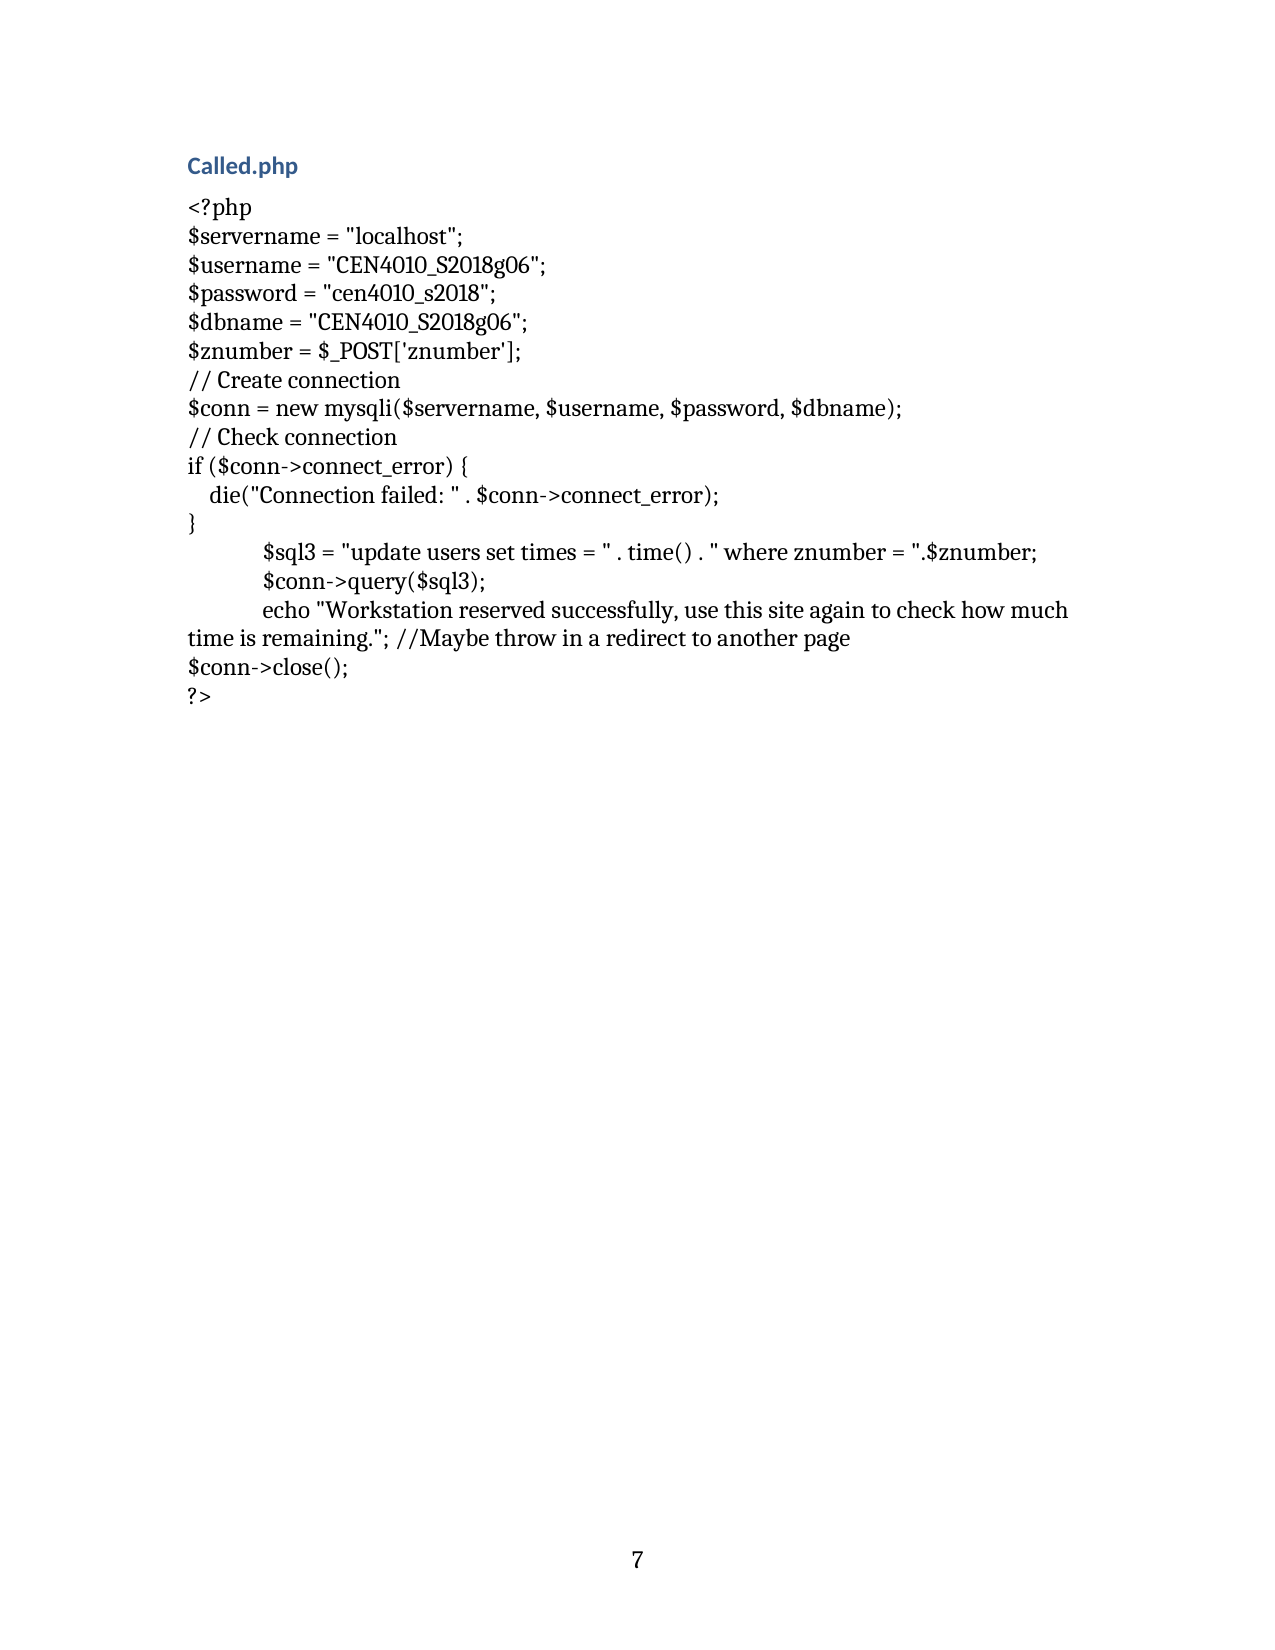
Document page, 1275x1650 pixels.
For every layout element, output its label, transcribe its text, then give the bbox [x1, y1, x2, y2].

text echo "Workstation reserved successfully, use this site again to check how much time is remaining."; //Maybe throw in a redirect to another page [187, 596, 1087, 653]
text $servername = "localhost"; [187, 222, 1087, 251]
text $conn->query($sql3); [187, 567, 1087, 596]
text // Create connection [187, 366, 1087, 394]
text $password = "cen4010_s2018"; [187, 279, 1087, 308]
text } [187, 509, 1087, 538]
text if ($conn->connect_error) { [187, 452, 1087, 481]
text $znumber = $_POST['znumber']; [187, 337, 1087, 366]
text ?> [187, 682, 1087, 711]
text die("Connection failed: " . $conn->connect_error); [187, 481, 1087, 509]
text <?php [187, 193, 1087, 222]
text $dbname = "CEN4010_S2018g06"; [187, 308, 1087, 337]
text $username = "CEN4010_S2018g06"; [187, 251, 1087, 279]
text // Check connection [187, 423, 1087, 452]
text $conn = new mysqli($servername, $username, $password, $dbname); [187, 394, 1087, 423]
subtitle Called.php [187, 150, 1087, 181]
text $conn->close(); [187, 653, 1087, 682]
text $sql3 = "update users set times = " . time() . " where znumber = ".$znumber; [187, 538, 1087, 567]
